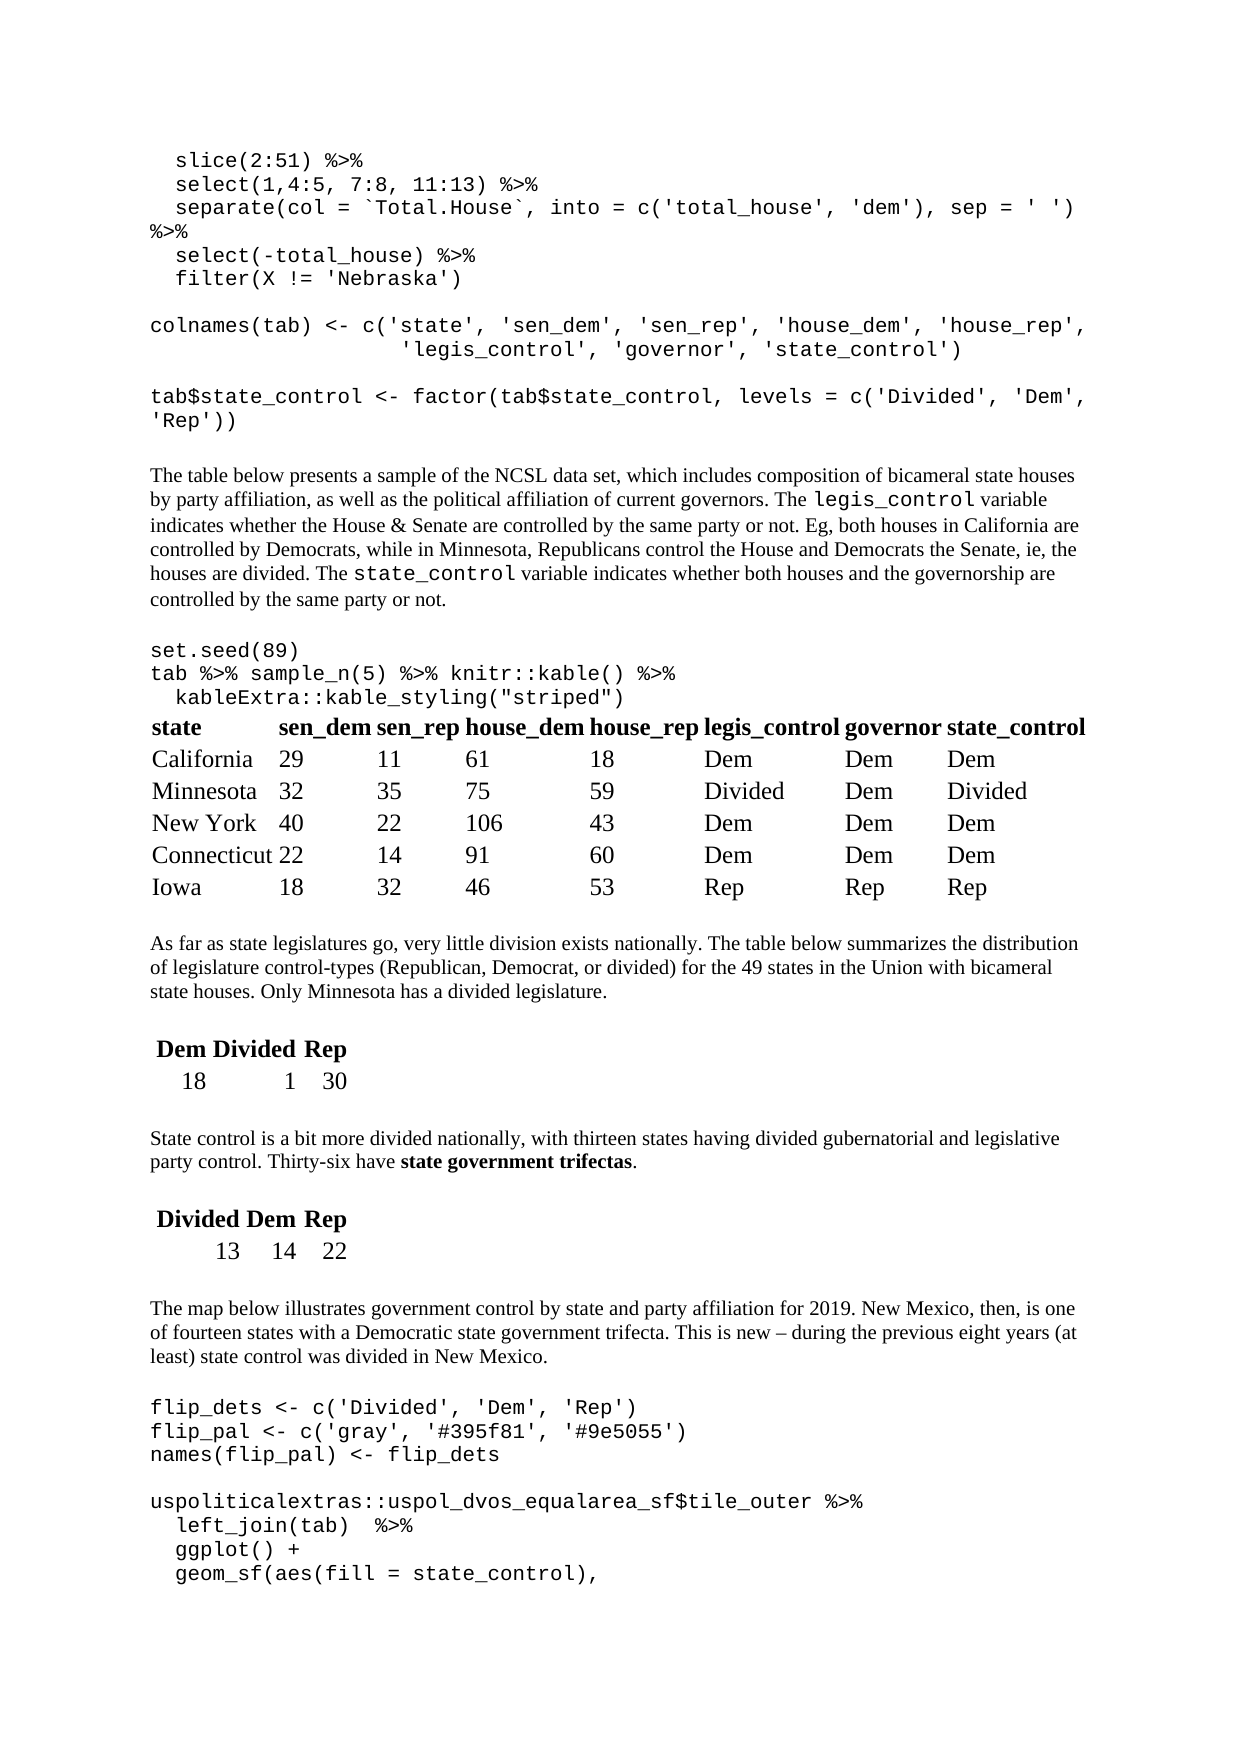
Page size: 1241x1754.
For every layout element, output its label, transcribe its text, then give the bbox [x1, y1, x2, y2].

table_header legis_control [702, 711, 843, 743]
table_cell Dem [843, 775, 945, 806]
table_cell Minnesota [150, 775, 277, 806]
table_header sen_rep [375, 711, 464, 743]
text As far as state legislatures go, very little division exists nationally. The table below summarizes the distribution of legislature control-types (Republican, Democrat, or divided) for the 49 states in the Union with bicameral state houses. Only Minnesota has a divided legislature. [150, 931, 1090, 1003]
text colnames(tab) <- c('state', 'sen_dem', 'sen_rep', 'house_dem', 'house_rep', [150, 316, 1090, 339]
table_cell Dem [702, 806, 843, 838]
table_cell 40 [277, 806, 375, 838]
table_cell 18 [277, 870, 375, 902]
table_cell 11 [375, 743, 464, 774]
table_header sen_dem [277, 711, 375, 743]
text flip_dets <- c('Divided', 'Dem', 'Rep') [150, 1397, 1090, 1421]
table_cell 60 [588, 838, 702, 870]
text State control is a bit more divided nationally, with thirteen states having divided gubernatorial and legislative party control. Thirty-six have state government trifectas. [150, 1125, 1090, 1173]
text 'legis_control', 'governor', 'state_control') [150, 339, 1090, 363]
table_cell Dem [843, 806, 945, 838]
table_cell Rep [843, 870, 945, 902]
table_cell Dem [702, 838, 843, 870]
text select(-total_house) %>% [150, 244, 1090, 268]
table_header Dem [150, 1033, 208, 1064]
text The map below illustrates government control by state and party affiliation for 2019. New Mexico, then, is one of fourteen states with a Democratic state government trifecta. This is new – during the previous eight years (at least) state control was divided in New Mexico. [150, 1296, 1090, 1368]
table_header state_control [945, 711, 1090, 743]
table_cell 13 [150, 1235, 241, 1266]
table_cell 18 [150, 1064, 208, 1096]
table_cell Dem [945, 743, 1090, 774]
text select(1,4:5, 7:8, 11:13) %>% [150, 174, 1090, 197]
table_cell Rep [702, 870, 843, 902]
table_header Divided [208, 1033, 297, 1064]
table_cell 106 [464, 806, 588, 838]
table_cell New York [150, 806, 277, 838]
table_header house_rep [588, 711, 702, 743]
table_cell 14 [241, 1235, 297, 1266]
table_cell Dem [843, 838, 945, 870]
text names(flip_pal) <- flip_dets [150, 1444, 1090, 1468]
table_cell 22 [375, 806, 464, 838]
table_header Divided [150, 1203, 241, 1234]
table_cell 14 [375, 838, 464, 870]
table_cell Divided [945, 775, 1090, 806]
table_cell 1 [208, 1064, 297, 1096]
table_cell 46 [464, 870, 588, 902]
table_cell Rep [945, 870, 1090, 902]
table_cell Dem [843, 743, 945, 774]
table_header house_dem [464, 711, 588, 743]
table_cell 22 [298, 1235, 348, 1266]
table_cell 32 [375, 870, 464, 902]
text set.seed(89) [150, 640, 1090, 663]
table_cell 61 [464, 743, 588, 774]
table_cell 29 [277, 743, 375, 774]
table_cell 91 [464, 838, 588, 870]
table_cell 53 [588, 870, 702, 902]
table_header Dem [241, 1203, 297, 1234]
table_cell 22 [277, 838, 375, 870]
text tab %>% sample_n(5) %>% knitr::kable() %>% [150, 663, 1090, 687]
table_cell 30 [298, 1064, 348, 1096]
text tab$state_control <- factor(tab$state_control, levels = c('Divided', 'Dem', 'Rep')) [150, 386, 1090, 434]
table_cell 59 [588, 775, 702, 806]
table_cell Iowa [150, 870, 277, 902]
table_header governor [843, 711, 945, 743]
text kableExtra::kable_styling("striped") [150, 687, 1090, 711]
table_header Rep [298, 1033, 348, 1064]
table_header Rep [298, 1203, 348, 1234]
text left_join(tab) %>% [150, 1515, 1090, 1539]
table_cell Divided [702, 775, 843, 806]
text uspoliticalextras::uspol_dvos_equalarea_sf$tile_outer %>% [150, 1492, 1090, 1515]
table_cell Connecticut [150, 838, 277, 870]
text filter(X != 'Nebraska') [150, 268, 1090, 292]
text ggplot() + [150, 1539, 1090, 1562]
table_cell California [150, 743, 277, 774]
table_header state [150, 711, 277, 743]
table_cell Dem [945, 806, 1090, 838]
text slice(2:51) %>% [150, 150, 1090, 174]
table_cell Dem [702, 743, 843, 774]
text The table below presents a sample of the NCSL data set, which includes composition of bicameral state houses by party affiliation, as well as the political affiliation of current governors. The legis_control variable indicates whether the House & Senate are controlled by the same party or not. Eg, both houses in California are controlled by Democrats, while in Minnesota, Republicans control the House and Democrats the Senate, ie, the houses are divided. The state_control variable indicates whether both houses and the governorship are controlled by the same party or not. [150, 463, 1090, 611]
table_cell Dem [945, 838, 1090, 870]
text flip_pal <- c('gray', '#395f81', '#9e5055') [150, 1421, 1090, 1444]
text separate(col = `Total.House`, into = c('total_house', 'dem'), sep = ' ') %>% [150, 197, 1090, 244]
table_cell 43 [588, 806, 702, 838]
table_cell 18 [588, 743, 702, 774]
table_cell 75 [464, 775, 588, 806]
table_cell 32 [277, 775, 375, 806]
text geom_sf(aes(fill = state_control), [150, 1562, 1090, 1586]
table_cell 35 [375, 775, 464, 806]
